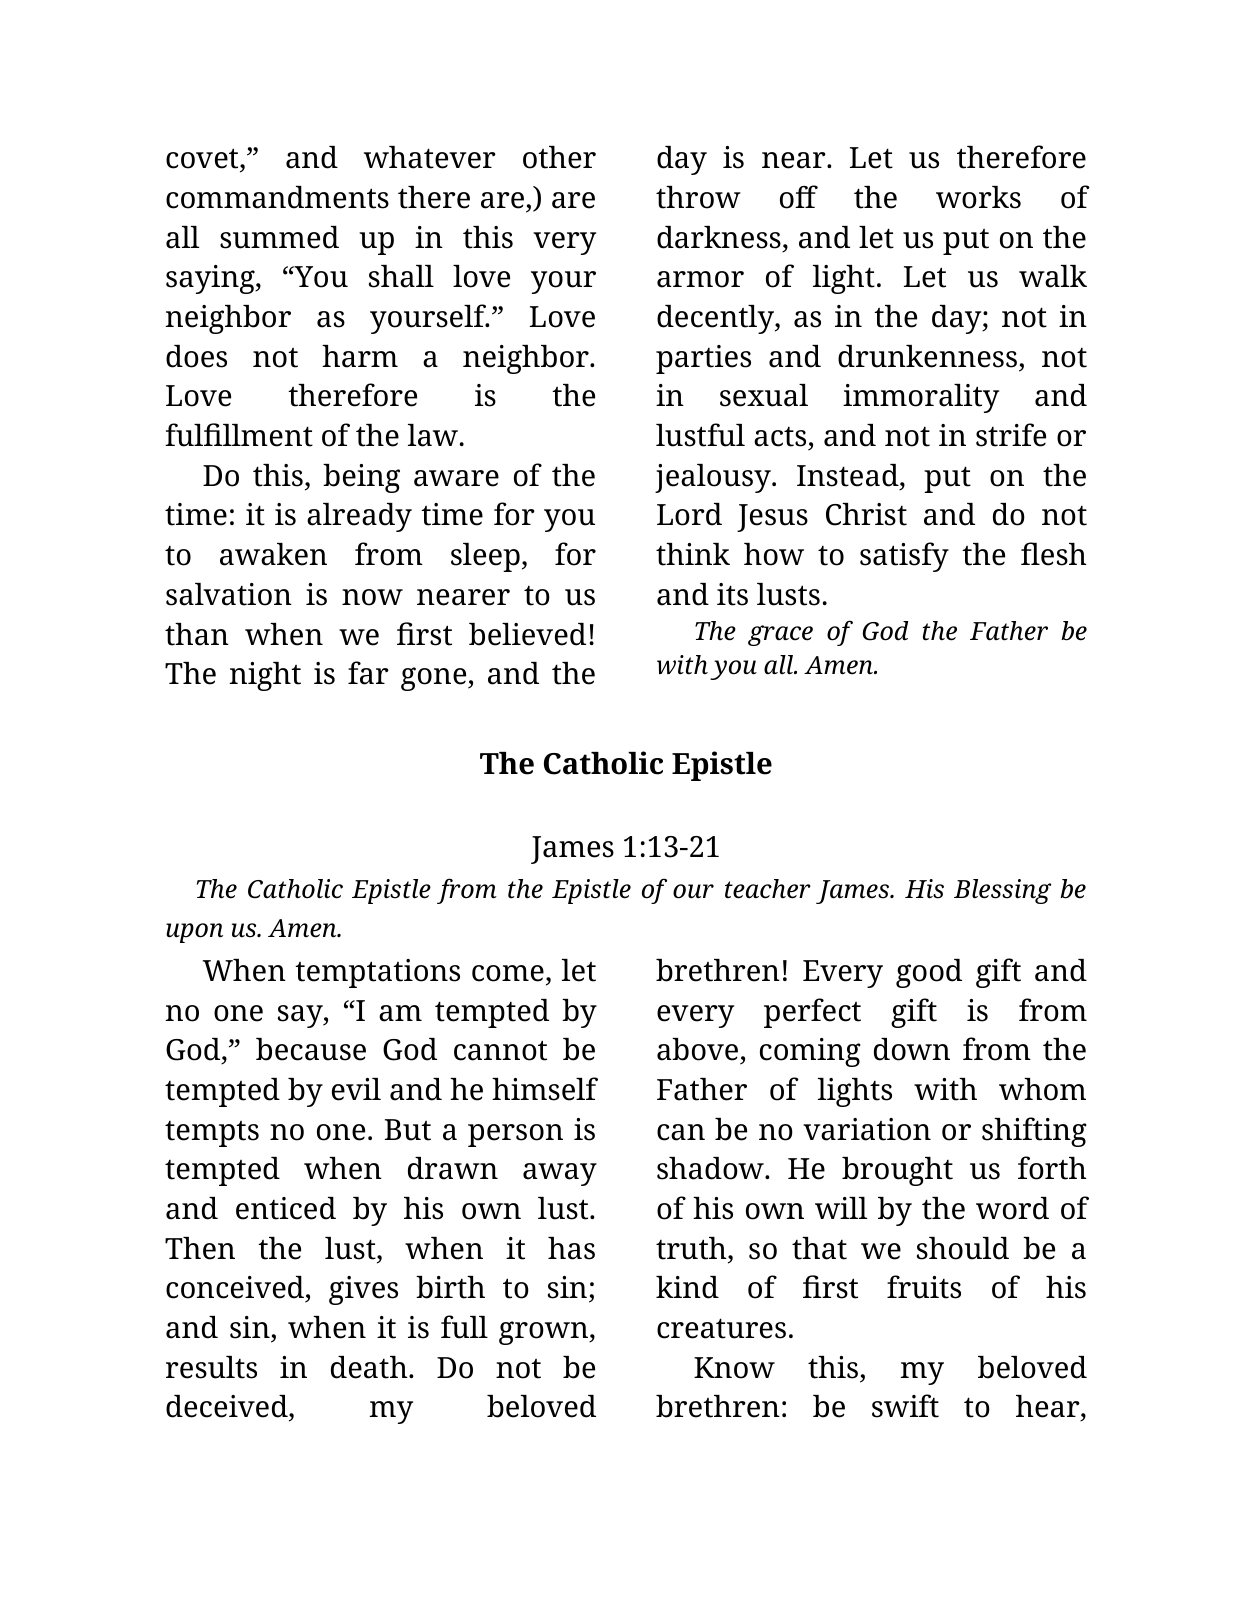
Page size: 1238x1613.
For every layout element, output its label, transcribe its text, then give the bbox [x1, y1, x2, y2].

subtitle The Catholic Epistle [165, 743, 1087, 783]
text Do this, being aware of the time: it is already time for you to awaken from sleep, for salvation is now nearer to us than when we first believed! The night is far gone, and the day is near. Let us therefore throw off the works of darkness, and let us put on the armor of light. Let us walk decently, as in the day; not in parties and drunkenness, not in sexual immorality and lustful acts, and not in strife or jealousy. Instead, put on the Lord Jesus Christ and do not think how to satisfy the flesh and its lusts. [165, 455, 597, 693]
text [656, 1347, 1087, 1426]
text The Catholic Epistle from the Epistle of our teacher James. His Blessing be upon us. Amen. [165, 872, 1087, 945]
text The grace of God the Father be with you all. Amen. [656, 614, 1087, 682]
text When temptations come, let no one say, “I am tempted by God,” because God cannot be tempted by evil and he himself tempts no one. But a person is tempted when drawn away and enticed by his own lust. Then the lust, when it has conceived, gives birth to sin; and sin, when it is full grown, results in death. Do not be deceived, my beloved brethren! Every good gift and every perfect gift is from above, coming down from the Father of lights with whom can be no variation or shifting shadow. He brought us forth of his own will by the word of truth, so that we should be a kind of first fruits of his creatures. [165, 950, 597, 1426]
text When temptations come, let no one say, “I am tempted by God,” because God cannot be tempted by evil and he himself tempts no one. But a person is tempted when drawn away and enticed by his own lust. Then the lust, when it has conceived, gives birth to sin; and sin, when it is full grown, results in death. Do not be deceived, my beloved brethren! Every good gift and every perfect gift is from above, coming down from the Father of lights with whom can be no variation or shifting shadow. He brought us forth of his own will by the word of truth, so that we should be a kind of first fruits of his creatures. [656, 950, 1087, 1347]
text Do this, being aware of the time: it is already time for you to awaken from sleep, for salvation is now nearer to us than when we first believed! The night is far gone, and the day is near. Let us therefore throw off the works of darkness, and let us put on the armor of light. Let us walk decently, as in the day; not in parties and drunkenness, not in sexual immorality and lustful acts, and not in strife or jealousy. Instead, put on the Lord Jesus Christ and do not think how to satisfy the flesh and its lusts. [656, 137, 1087, 614]
subtitle James 1:13-21 [165, 826, 1087, 866]
